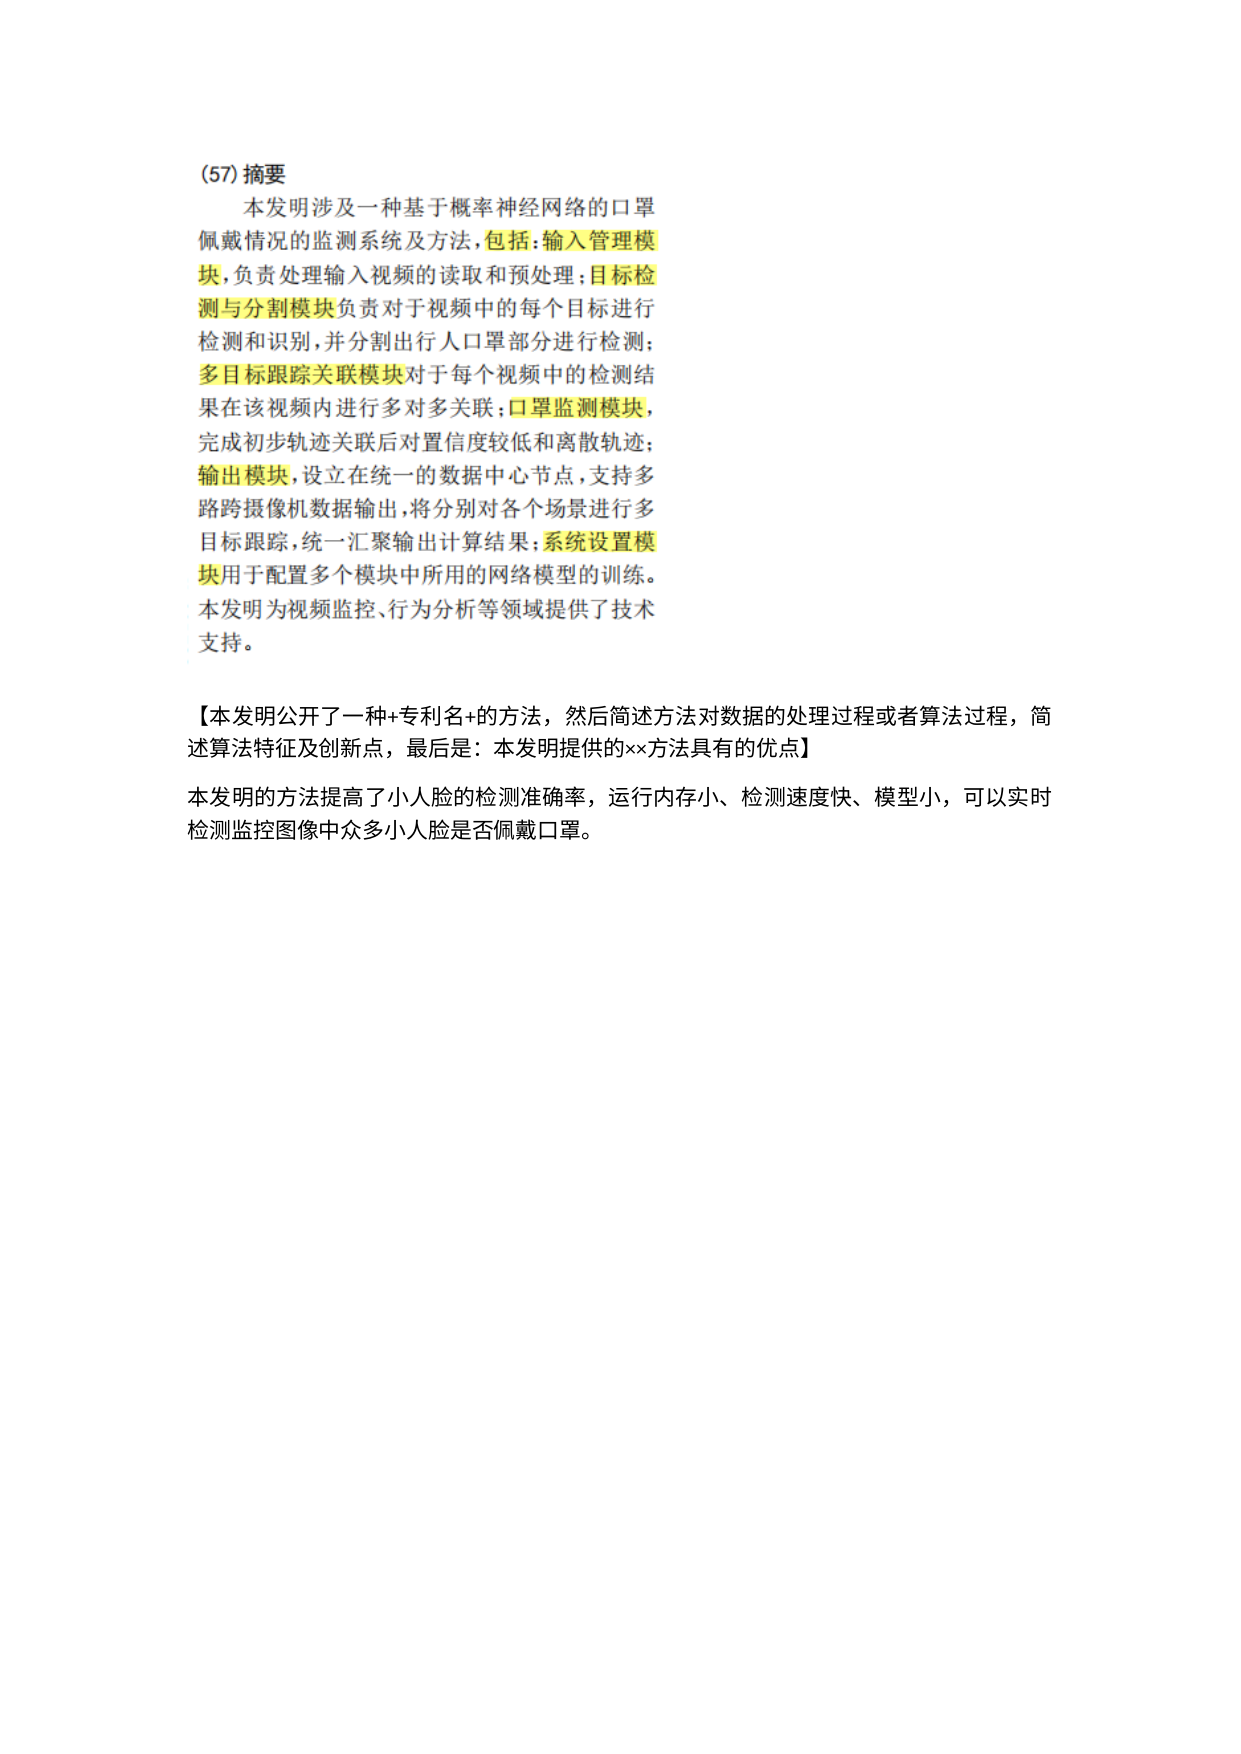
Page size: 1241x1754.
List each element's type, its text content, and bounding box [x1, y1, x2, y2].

text 本发明的方法提高了小人脸的检测准确率，运行内存小、检测速度快、模型小，可以实时检测监控图像中众多小人脸是否佩戴口罩。 [187, 780, 1053, 845]
picture [187, 162, 673, 665]
text 【本发明公开了一种+专利名+的方法，然后简述方法对数据的处理过程或者算法过程，简述算法特征及创新点，最后是：本发明提供的××方法具有的优点】 [187, 698, 1053, 763]
